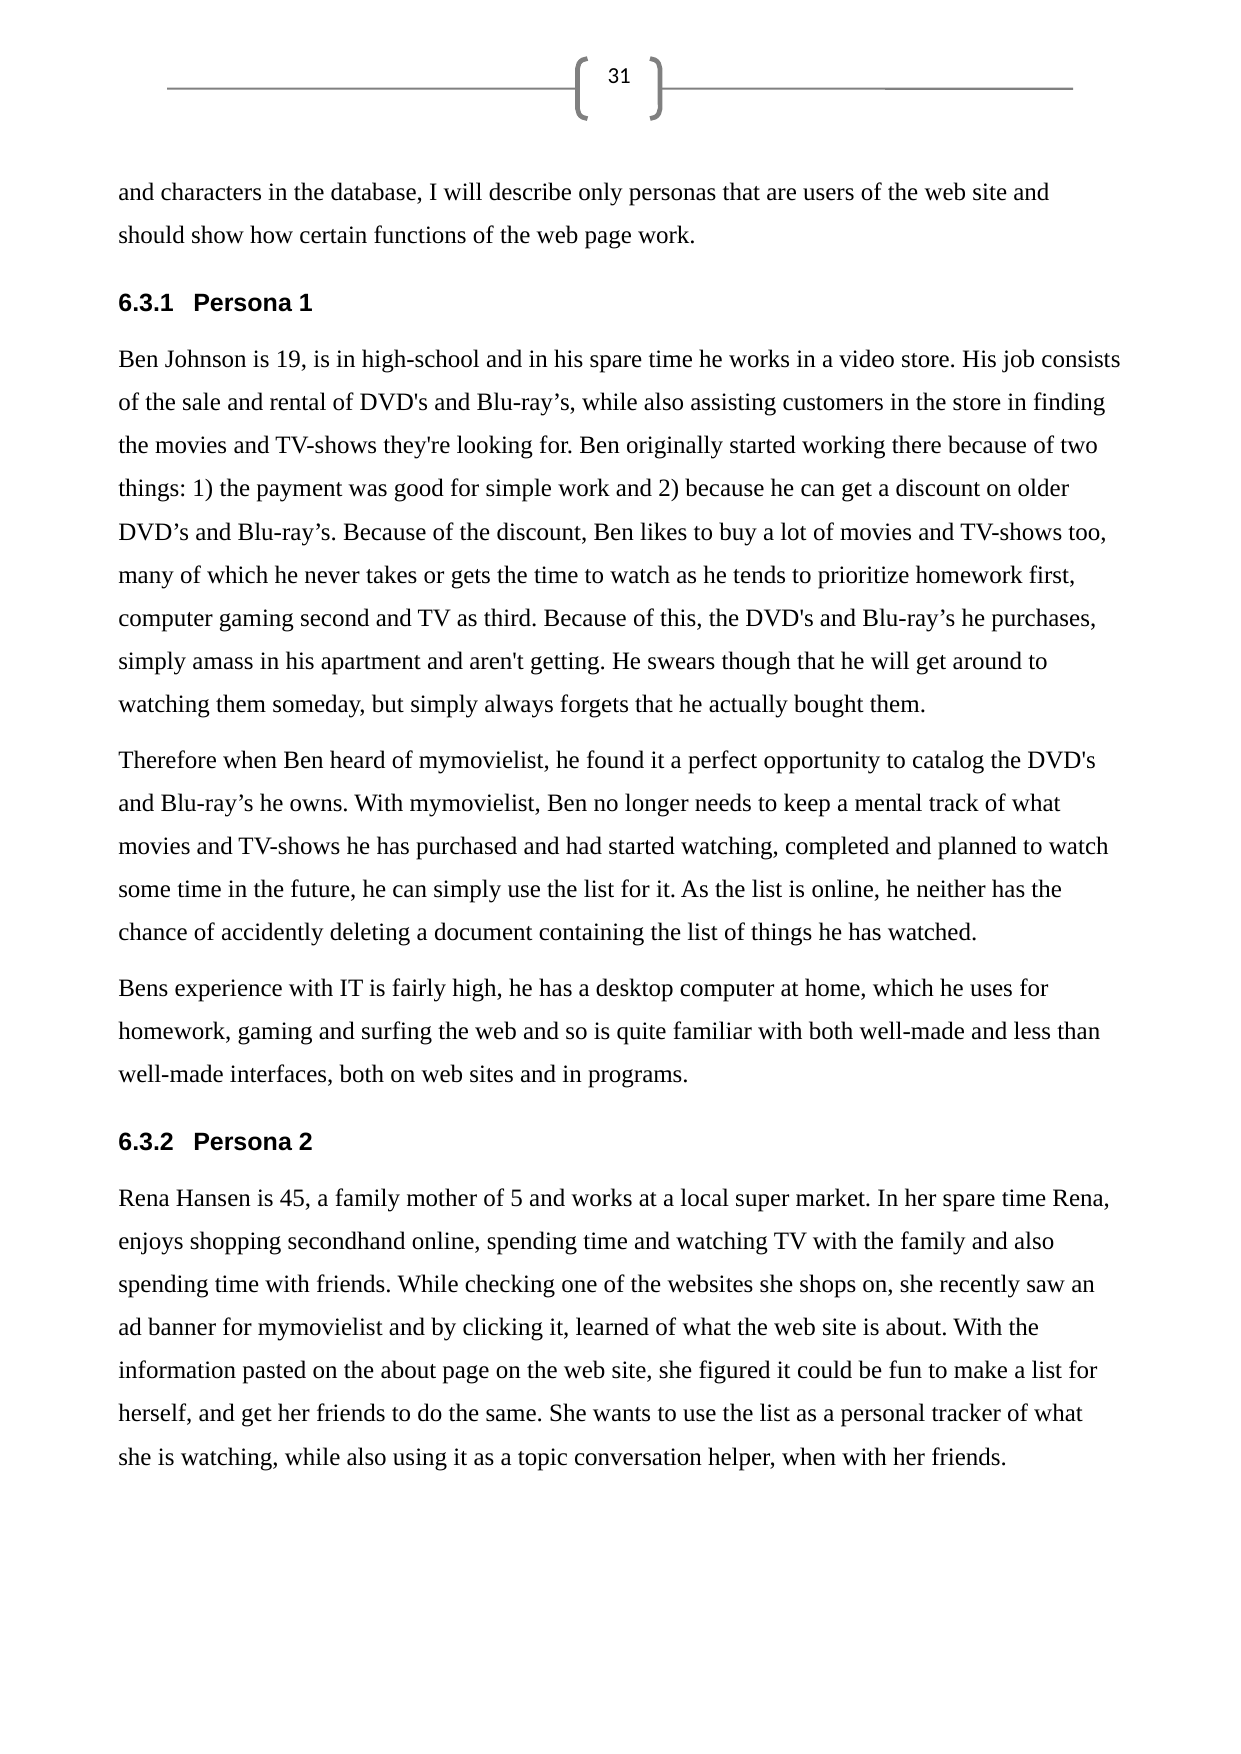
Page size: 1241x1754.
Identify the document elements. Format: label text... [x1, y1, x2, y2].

text Bens experience with IT is fairly high, he has a desktop computer at home, which he uses for homework, gaming and surfing the web and so is quite familiar with both well-made and less than well-made interfaces, both on web sites and in programs. [118, 973, 1122, 1088]
subtitle Persona 1 [118, 288, 1122, 317]
text Ben Johnson is 19, is in high-school and in his spare time he works in a video store. His job consists of the sale and rental of DVD's and Blu-ray’s, while also assisting customers in the store in finding the movies and TV-shows they're looking for. Ben originally started working there because of two things: 1) the payment was good for simple work and 2) because he can get a discount on older DVD’s and Blu-ray’s. Because of the discount, Ben likes to buy a lot of movies and TV-shows too, many of which he never takes or gets the time to watch as he tends to prioritize homework first, computer gaming second and TV as third. Because of this, the DVD's and Blu-ray’s he purchases, simply amass in his apartment and aren't getting. He swears though that he will get around to watching them someday, but simply always forgets that he actually bought them. [118, 344, 1122, 718]
text Rena Hansen is 45, a family mother of 5 and works at a local super market. In her spare time Rena, enjoys shopping secondhand online, spending time and watching TV with the family and also spending time with friends. While checking one of the websites she shops on, she recently saw an ad banner for mymovielist and by clicking it, learned of what the web site is about. With the information pasted on the about page on the web site, she figured it could be fun to make a list for herself, and get her friends to do the same. She wants to use the list as a personal tracker of what she is watching, while also using it as a topic conversation helper, when with her friends. [118, 1183, 1122, 1470]
subtitle Persona 2 [118, 1127, 1122, 1156]
text Therefore when Ben heard of mymovielist, he found it a perfect opportunity to catalog the DVD's and Blu-ray’s he owns. With mymovielist, Ben no longer needs to keep a mental track of what movies and TV-shows he has purchased and had started watching, completed and planned to watch some time in the future, he can simply use the list for it. As the list is online, he neither has the chance of accidently deleting a document containing the list of things he has watched. [118, 745, 1122, 946]
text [118, 177, 1122, 249]
